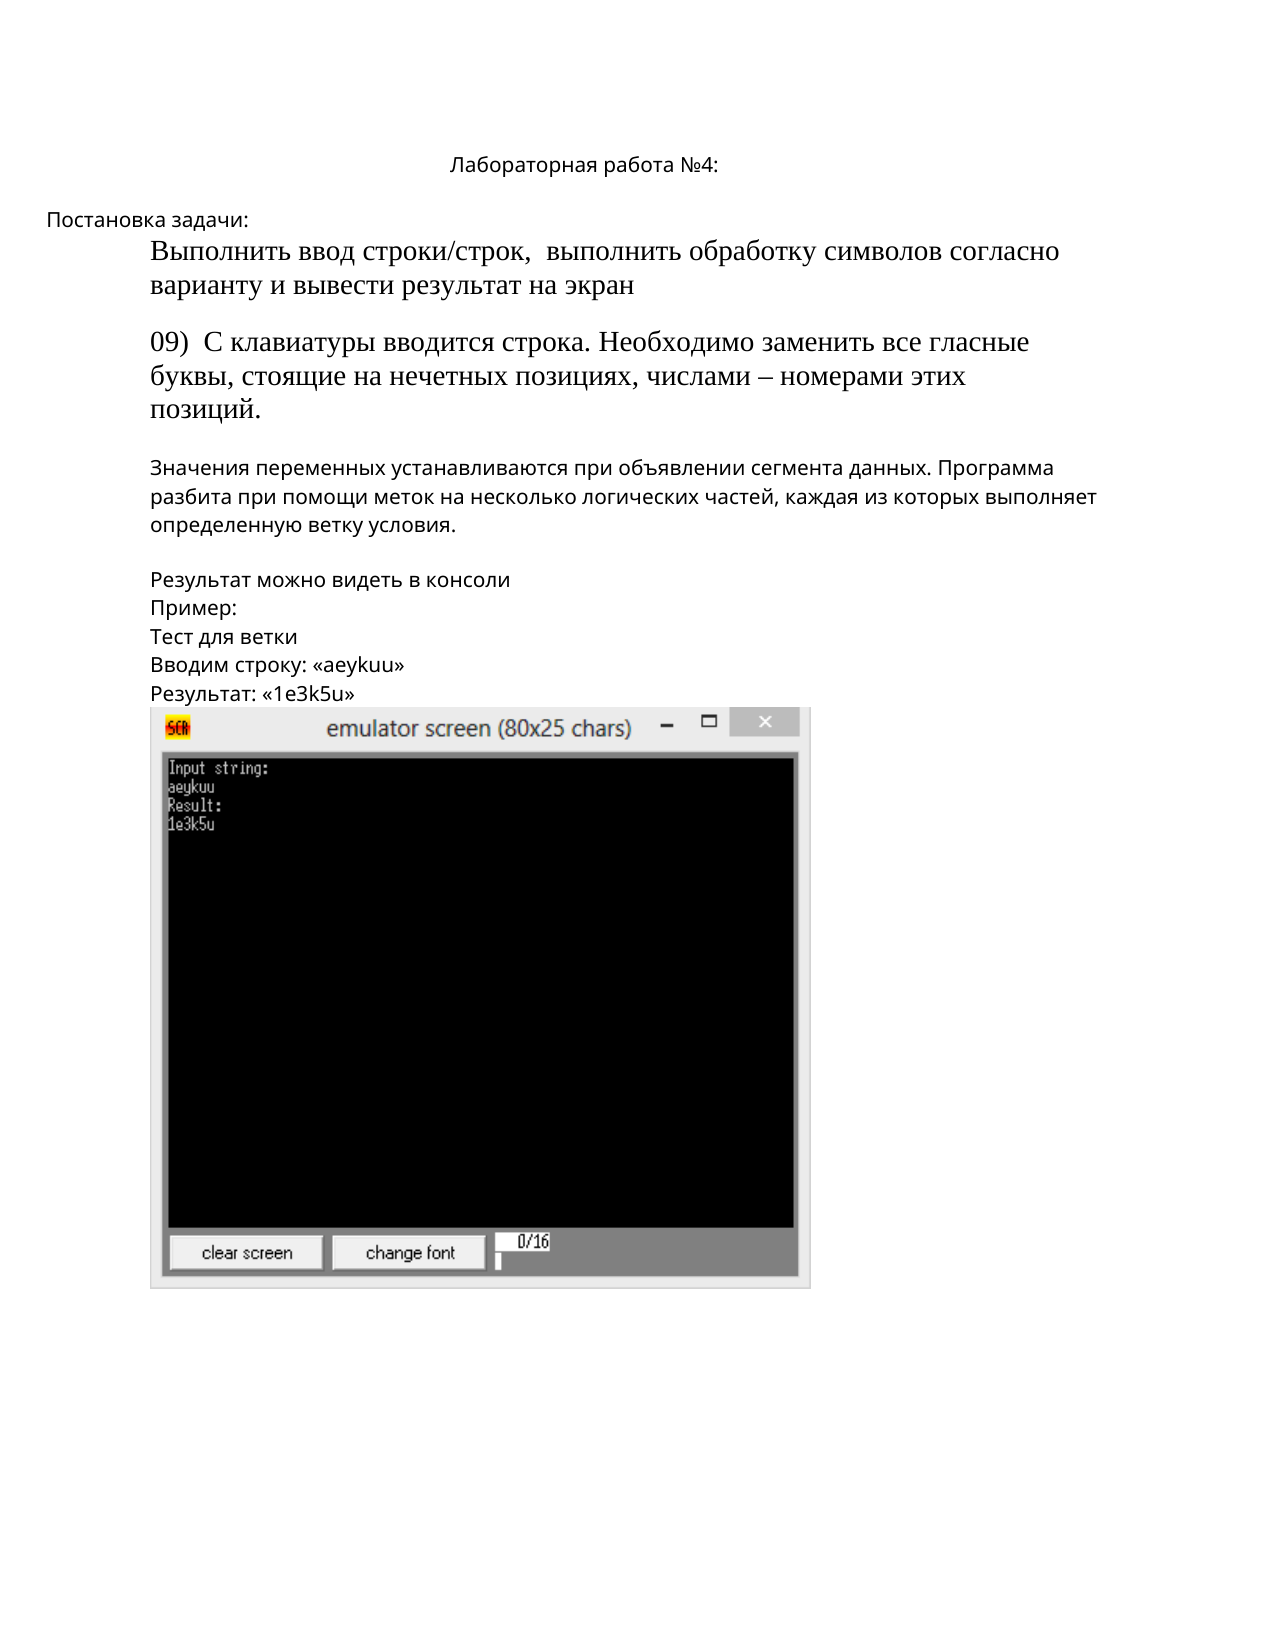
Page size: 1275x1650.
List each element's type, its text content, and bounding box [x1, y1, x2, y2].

text Тест для ветки [150, 622, 1125, 650]
text Пример: [150, 593, 1125, 622]
text Результат можно видеть в консоли [150, 565, 1125, 593]
text Лабораторная работа №4: [450, 150, 1125, 178]
text Выполнить ввод строки/строк, выполнить обработку символов согласно варианту и вывести результат на экран [150, 233, 1125, 300]
text Значения переменных устанавливаются при объявлении сегмента данных. Программа разбита при помощи меток на несколько логических частей, каждая из которых выполняет определенную ветку условия. [150, 453, 1125, 539]
picture [150, 707, 811, 1289]
text позиций. [150, 391, 1125, 425]
text буквы, стоящие на нечетных позициях, числами – номерами этих [150, 358, 1125, 391]
text Постановка задачи: [46, 205, 1125, 233]
text Результат: «1e3k5u» [150, 679, 1125, 707]
text 09) С клавиатуры вводится строка. Необходимо заменить все гласные [150, 324, 1125, 358]
text Вводим строку: «aeykuu» [150, 650, 1125, 679]
